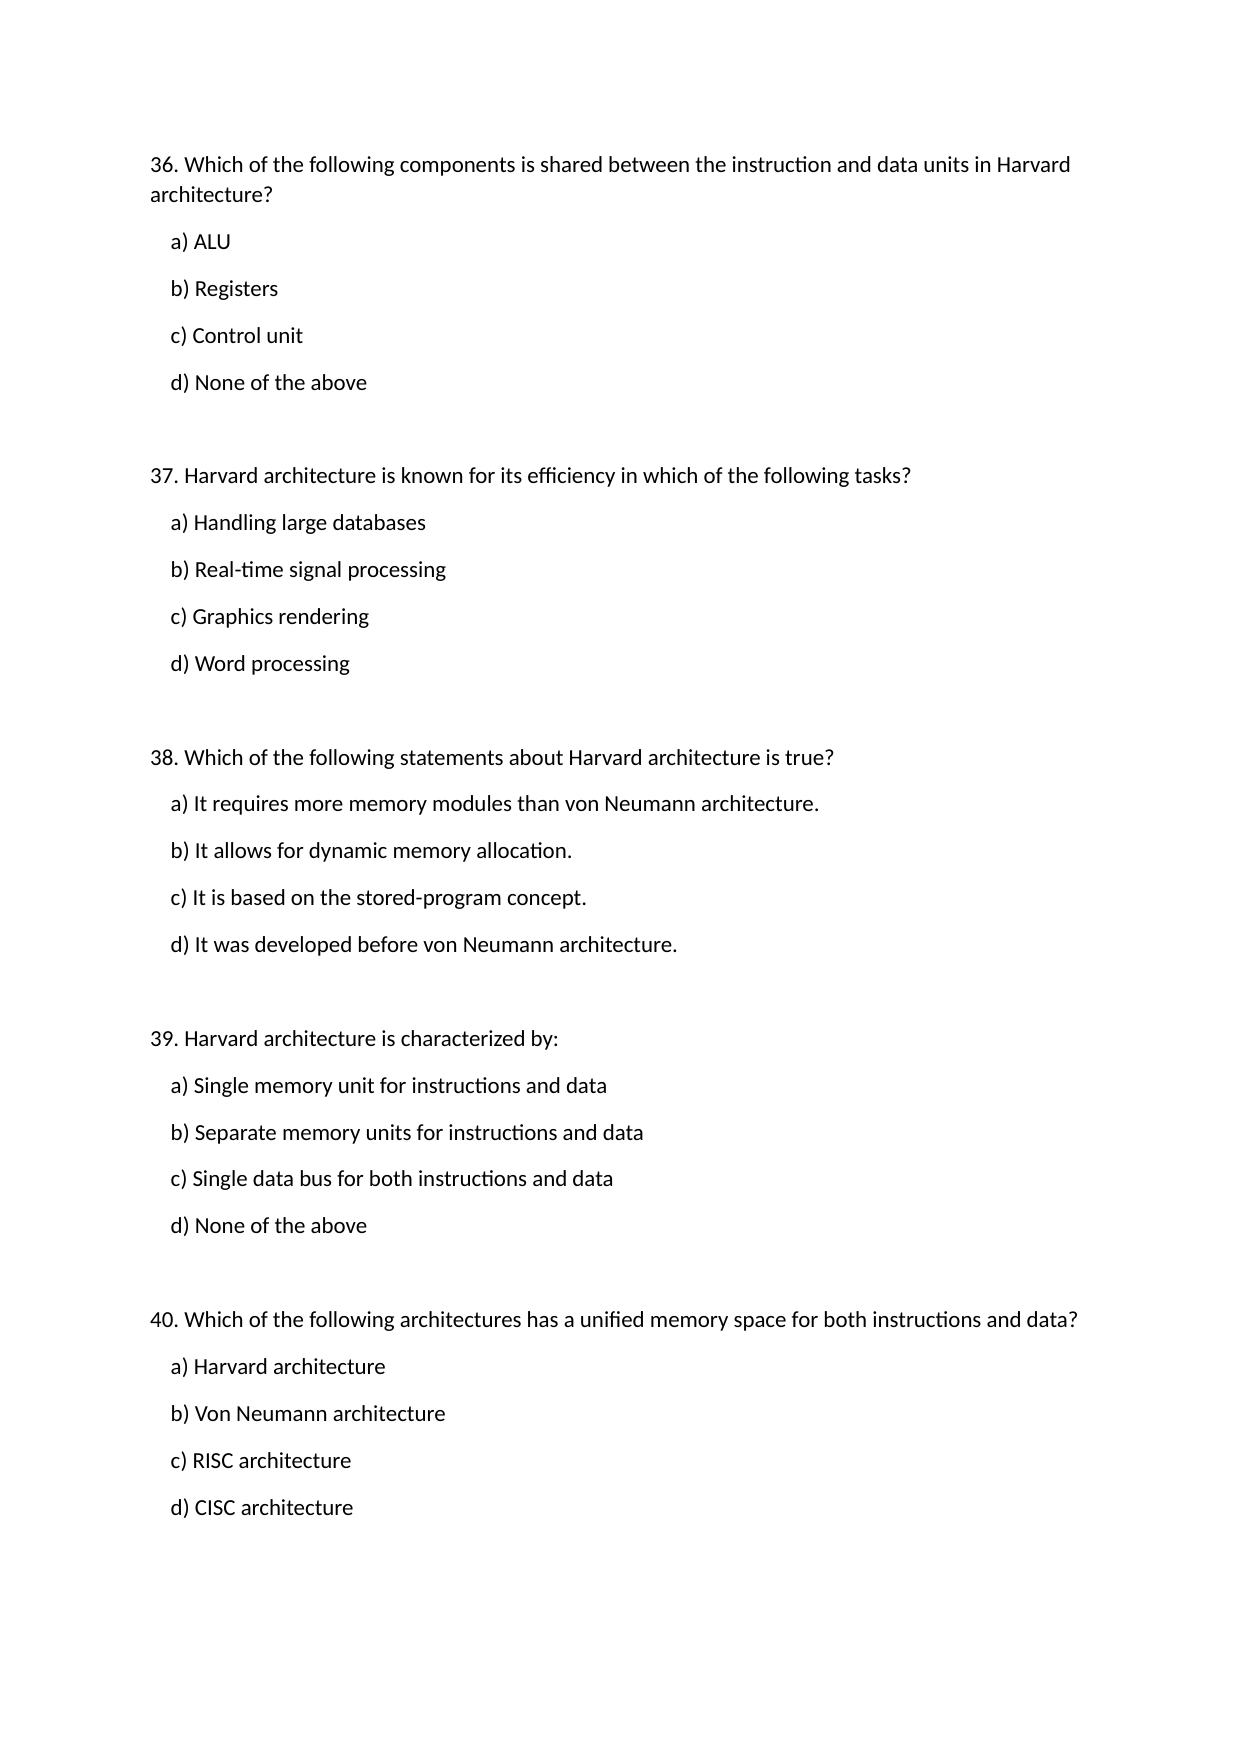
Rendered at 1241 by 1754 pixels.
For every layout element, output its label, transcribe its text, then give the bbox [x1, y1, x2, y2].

text c) Single data bus for both instructions and data [150, 1164, 1090, 1193]
text d) It was developed before von Neumann architecture. [150, 930, 1090, 958]
text c) RISC architecture [150, 1446, 1090, 1474]
text b) It allows for dynamic memory allocation. [150, 836, 1090, 864]
text a) It requires more memory modules than von Neumann architecture. [150, 789, 1090, 818]
text a) ALU [150, 227, 1090, 255]
text c) Control unit [150, 321, 1090, 349]
text d) None of the above [150, 1211, 1090, 1239]
text d) Word processing [150, 649, 1090, 677]
text d) None of the above [150, 368, 1090, 396]
text b) Von Neumann architecture [150, 1399, 1090, 1427]
text b) Real-time signal processing [150, 555, 1090, 583]
text 37. Harvard architecture is known for its efficiency in which of the following tasks? [150, 461, 1090, 489]
text 36. Which of the following components is shared between the instruction and data units in Harvard architecture? [150, 150, 1090, 208]
text a) Single memory unit for instructions and data [150, 1071, 1090, 1099]
text 39. Harvard architecture is characterized by: [150, 1024, 1090, 1052]
text a) Harvard architecture [150, 1352, 1090, 1380]
text c) Graphics rendering [150, 602, 1090, 630]
text c) It is based on the stored-program concept. [150, 883, 1090, 911]
text b) Separate memory units for instructions and data [150, 1118, 1090, 1146]
text d) CISC architecture [150, 1493, 1090, 1521]
text b) Registers [150, 274, 1090, 302]
text 38. Which of the following statements about Harvard architecture is true? [150, 743, 1090, 771]
text a) Handling large databases [150, 508, 1090, 536]
text 40. Which of the following architectures has a unified memory space for both instructions and data? [150, 1305, 1090, 1333]
